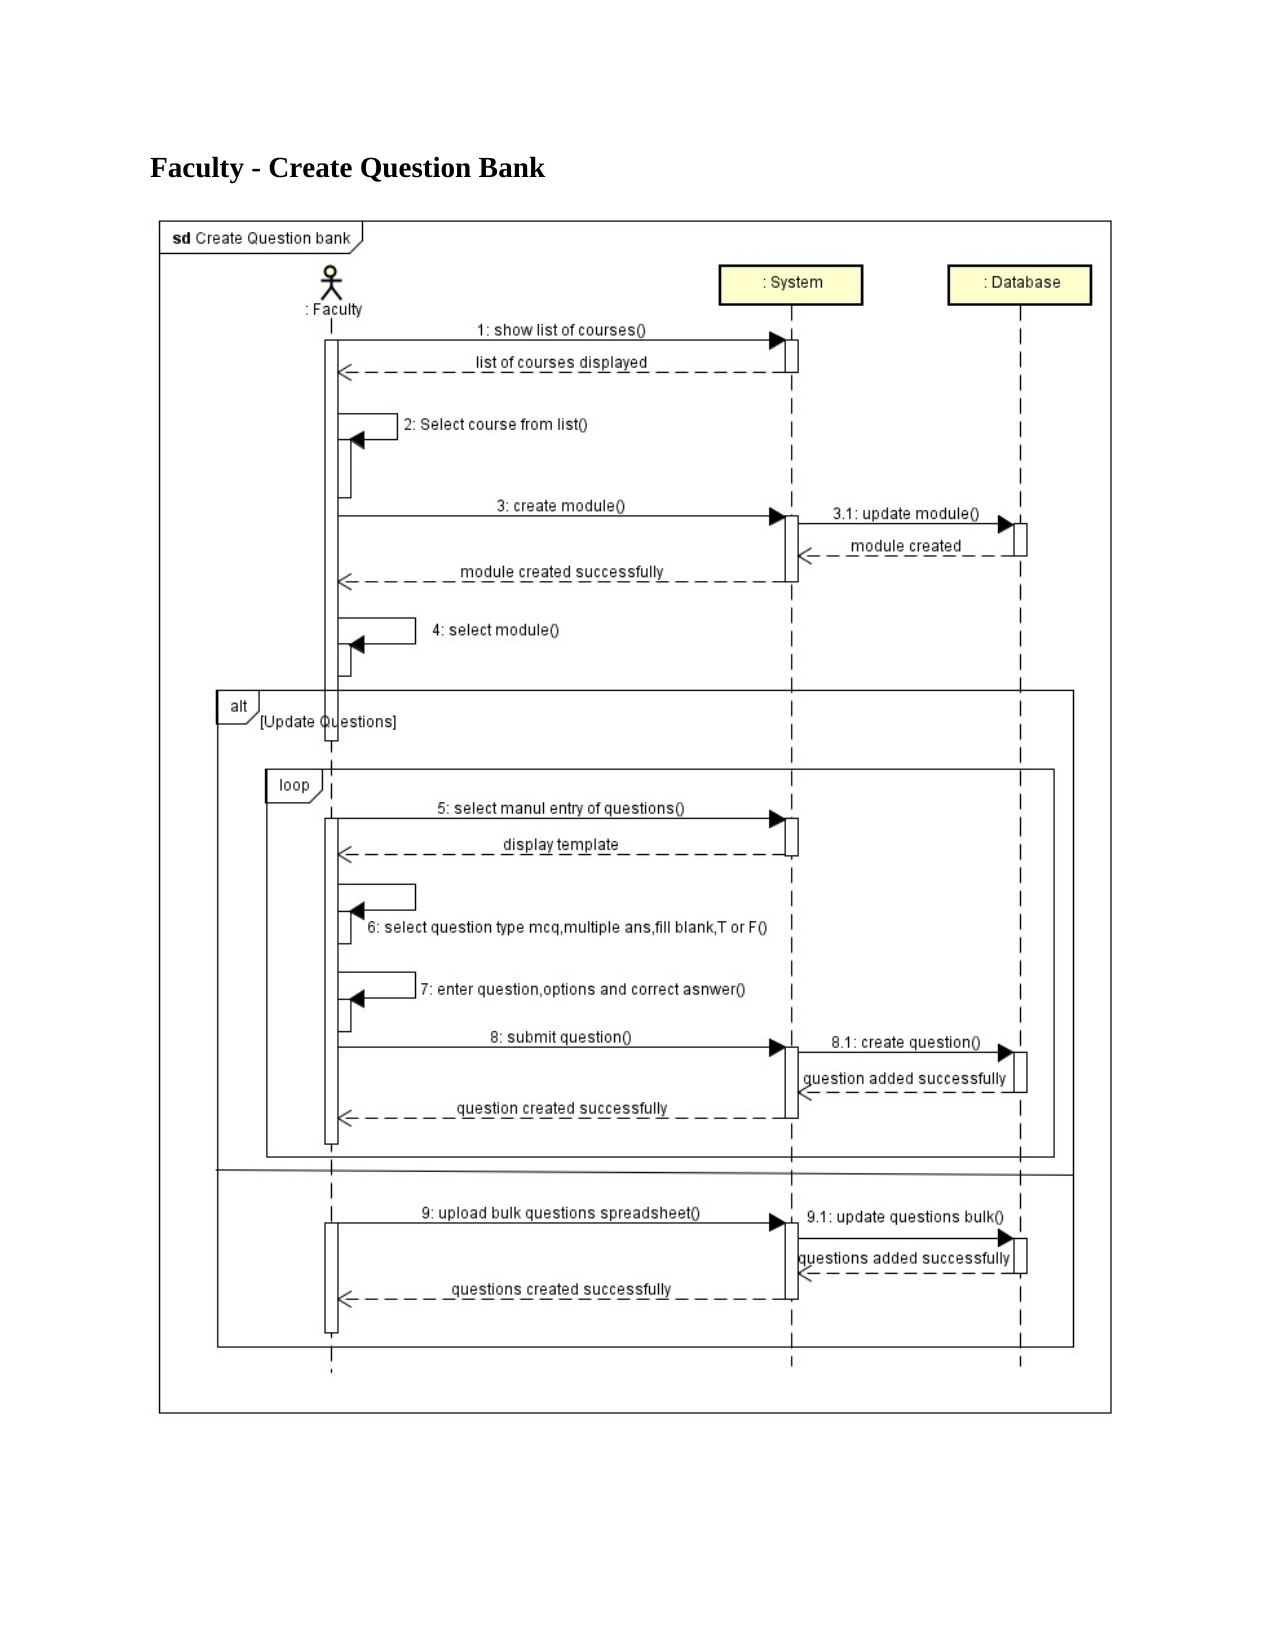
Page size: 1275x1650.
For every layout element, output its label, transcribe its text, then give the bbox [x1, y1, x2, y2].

text Faculty - Create Question Bank [150, 150, 1125, 183]
picture [150, 209, 1125, 1428]
